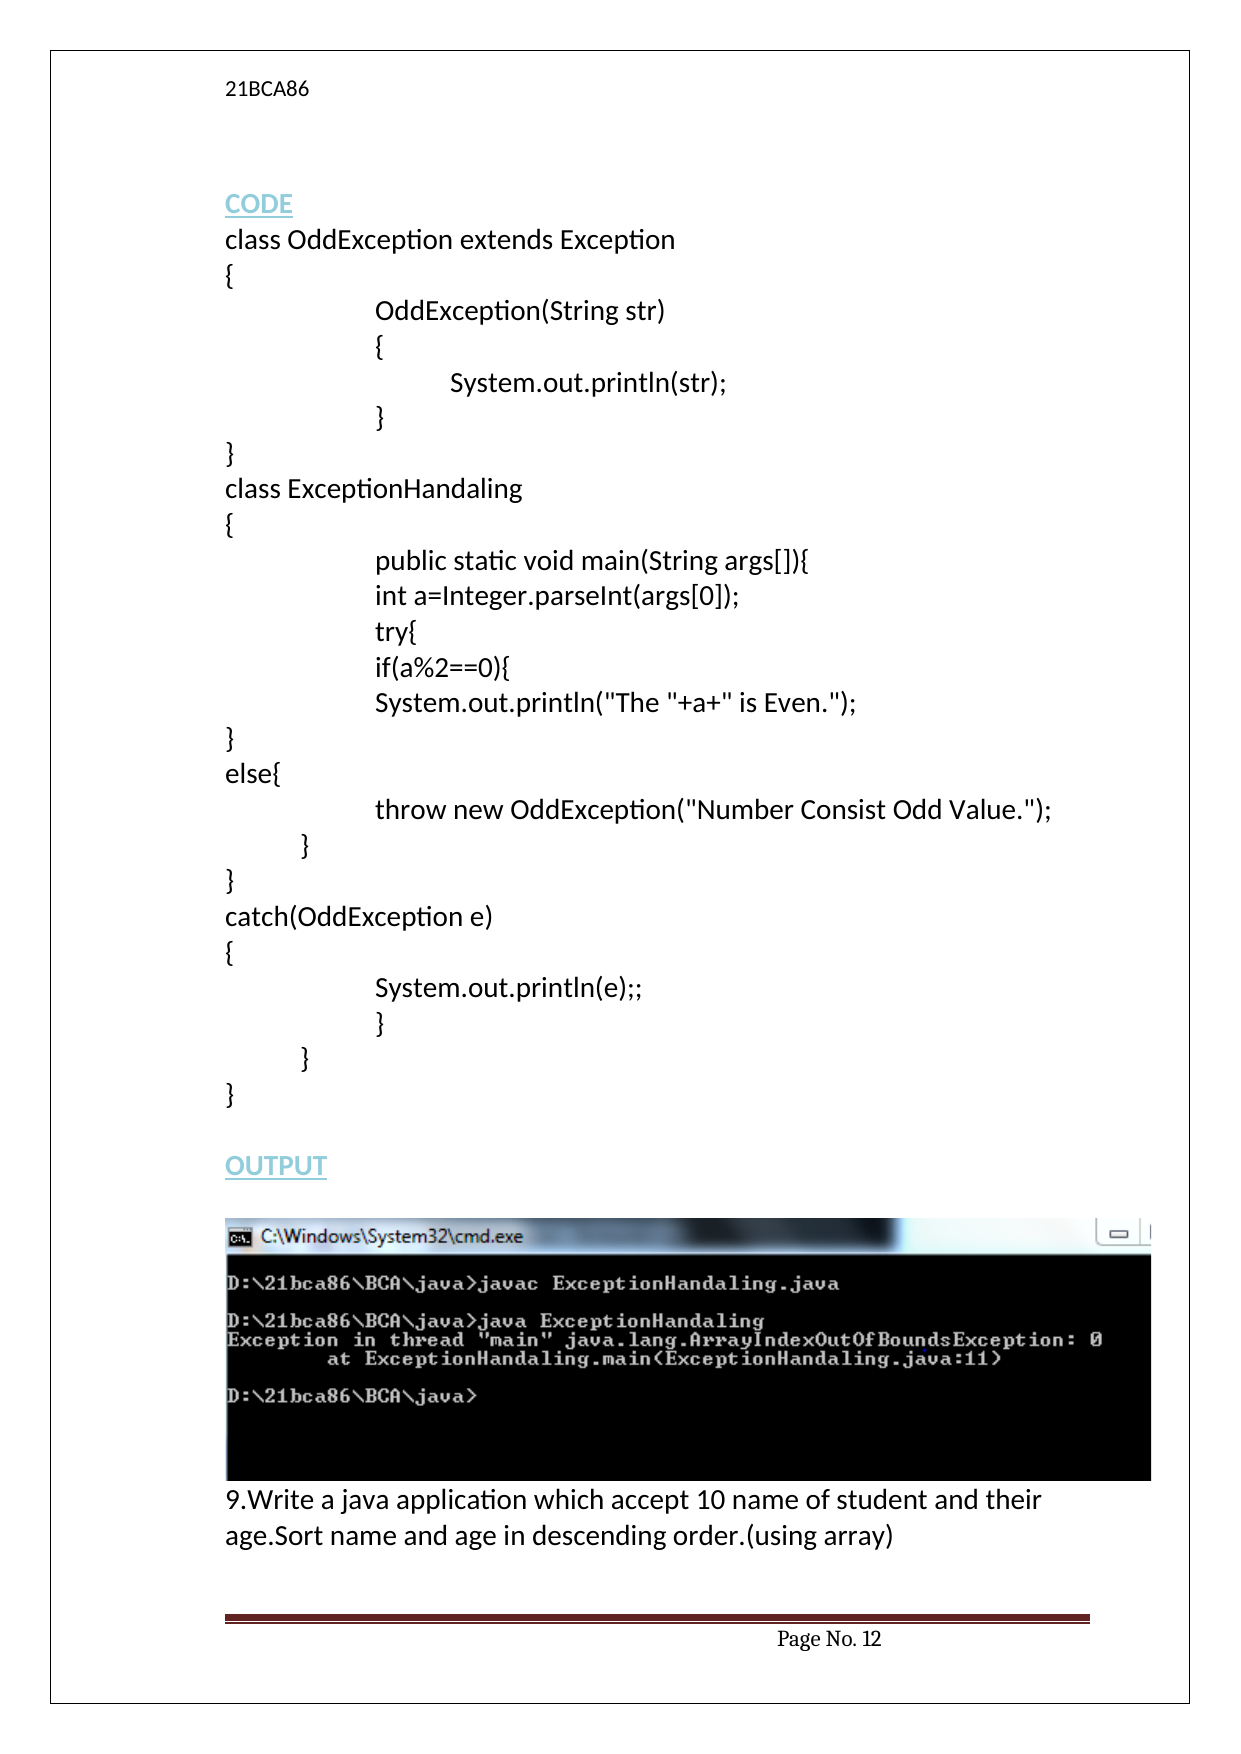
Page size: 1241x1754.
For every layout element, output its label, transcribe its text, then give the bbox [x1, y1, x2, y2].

text System.out.println(e);; [225, 969, 1090, 1005]
text } [225, 435, 1090, 471]
text throw new OddException("Number Consist Odd Value."); [225, 791, 1090, 827]
text CODE [225, 186, 1090, 221]
text if(a%2==0){ [225, 649, 1090, 684]
text } [225, 862, 1090, 898]
text } [225, 1005, 1090, 1041]
text 9.Write a java application which accept 10 name of student and their age.Sort name and age in descending order.(using array) [225, 1481, 1090, 1552]
text } [225, 1076, 1090, 1112]
text class ExceptionHandaling [225, 471, 1090, 506]
text int a=Integer.parseInt(args[0]); [225, 577, 1090, 613]
text OddException(String str) [225, 292, 1090, 328]
text OUTPUT [225, 1147, 1090, 1183]
picture [225, 1218, 1152, 1481]
text } [225, 399, 1090, 435]
text catch(OddException e) [225, 898, 1090, 934]
text class OddException extends Exception [225, 221, 1090, 257]
text } [225, 1041, 1090, 1076]
text { [225, 257, 1090, 292]
text { [225, 934, 1090, 969]
text System.out.println("The "+a+" is Even."); [225, 684, 1090, 720]
text { [225, 506, 1090, 542]
text } [225, 827, 1090, 862]
text System.out.println(str); [225, 364, 1090, 399]
text } [225, 720, 1090, 756]
text else{ [225, 756, 1090, 791]
text public static void main(String args[]){ [225, 542, 1090, 577]
text try{ [225, 613, 1090, 649]
text { [225, 328, 1090, 364]
